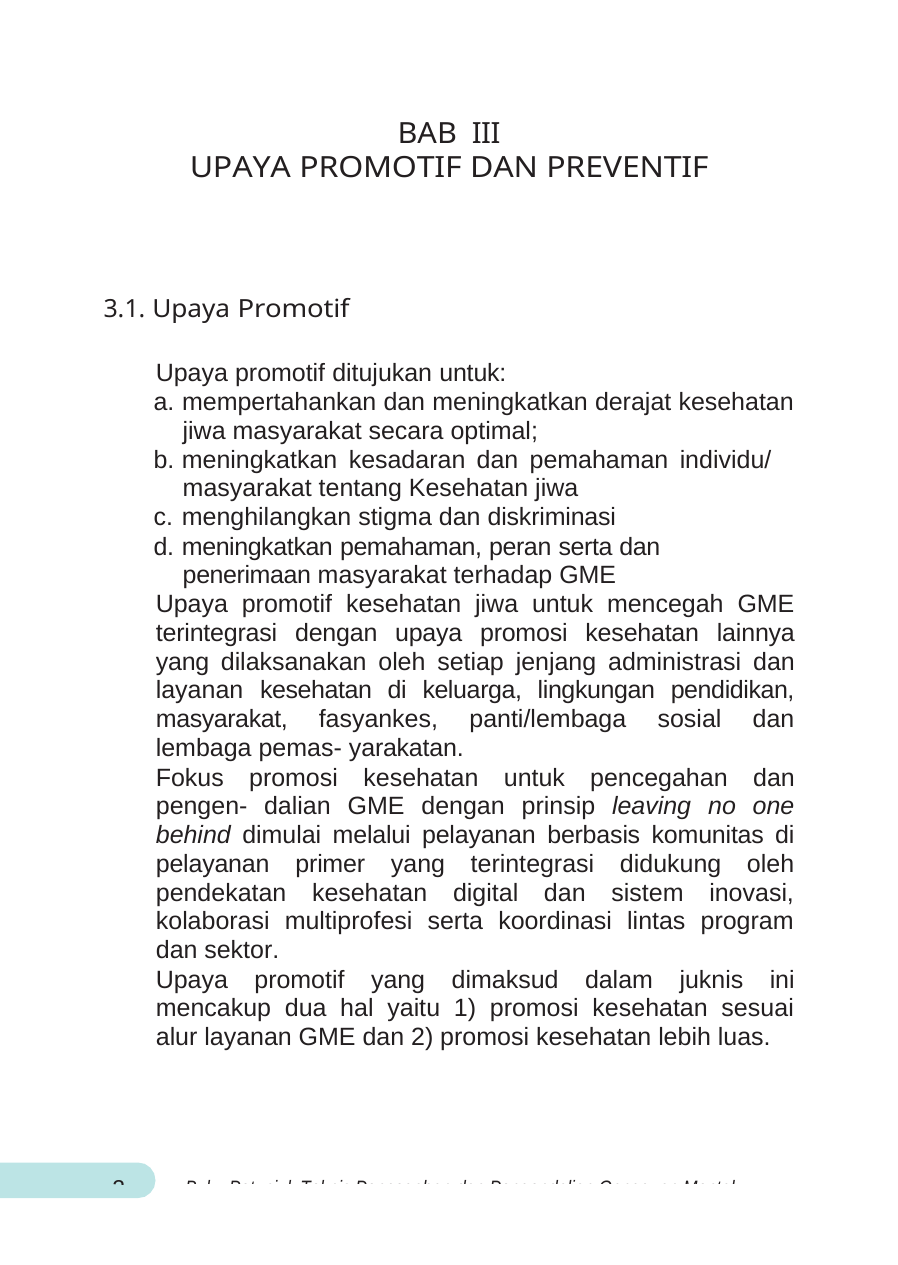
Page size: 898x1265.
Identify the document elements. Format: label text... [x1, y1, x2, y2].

text Upaya promotif yang dimaksud dalam juknis ini mencakup dua hal yaitu 1) promosi kesehatan sesuai alur layanan GME dan 2) promosi kesehatan lebih luas. [156, 964, 794, 1051]
text Upaya promotif ditujukan untuk: [156, 358, 842, 386]
list meningkatkan kesadaran dan pemahaman individu/ masyarakat tentang Kesehatan jiwa [153, 444, 795, 502]
subtitle BAB III [139, 116, 759, 150]
text Upaya promotif kesehatan jiwa untuk mencegah GME terintegrasi dengan upaya promosi kesehatan lainnya yang dilaksanakan oleh setiap jenjang administrasi dan layanan kesehatan di keluarga, lingkungan pendidikan, masyarakat, fasyankes, panti/lembaga sosial dan lembaga pemas- yarakatan. [156, 589, 795, 762]
text Fokus promosi kesehatan untuk pencegahan dan pengen- dalian GME dengan prinsip leaving no one behind dimulai melalui pelayanan berbasis komunitas di pelayanan primer yang terintegrasi didukung oleh pendekatan kesehatan digital dan sistem inovasi, kolaborasi multiprofesi serta koordinasi lintas program dan sektor. [156, 763, 794, 964]
list Upaya Promotif [103, 290, 842, 324]
list menghilangkan stigma dan diskriminasi [153, 502, 842, 531]
list meningkatkan pemahaman, peran serta dan penerimaan masyarakat terhadap GME [153, 532, 794, 589]
list mempertahankan dan meningkatkan derajat kesehatan jiwa masyarakat secara optimal; [153, 387, 794, 444]
text UPAYA PROMOTIF DAN PREVENTIF [139, 150, 759, 184]
